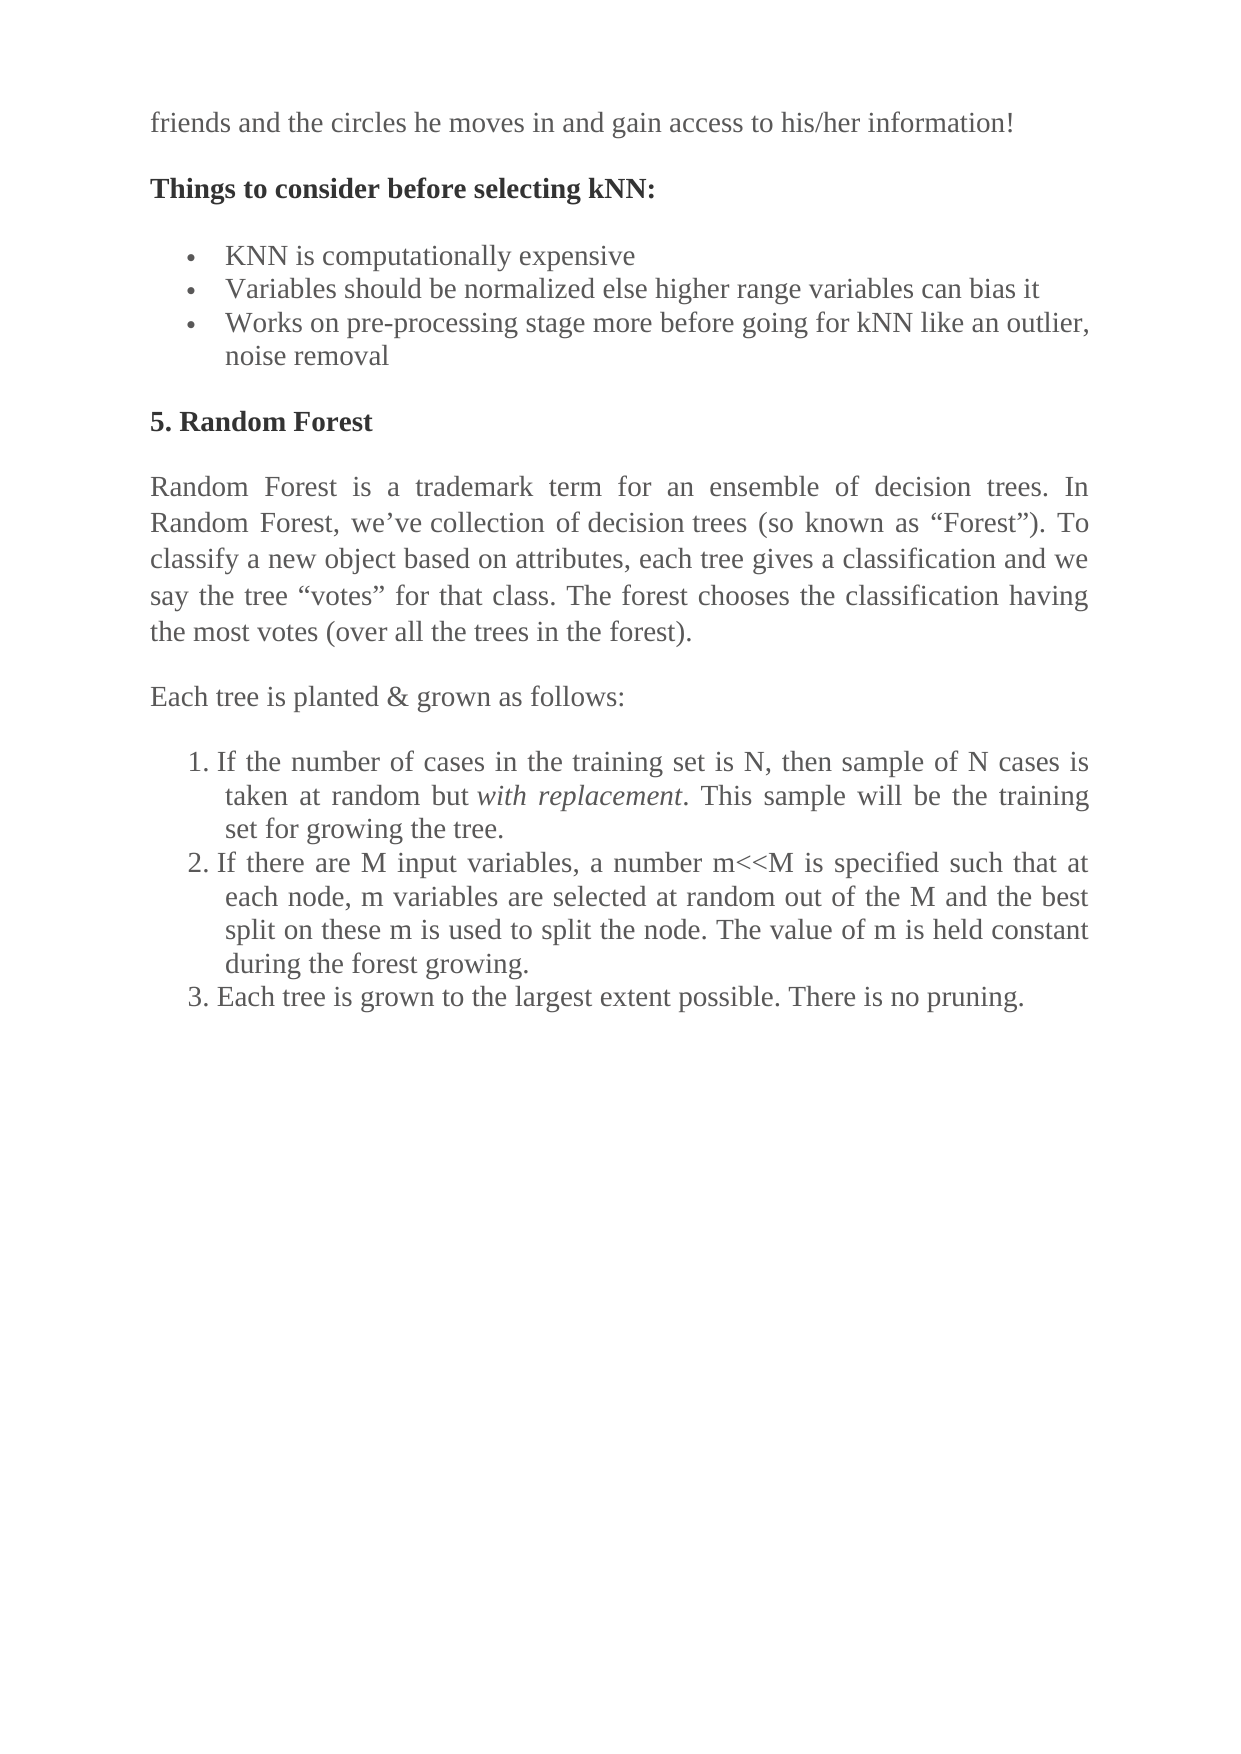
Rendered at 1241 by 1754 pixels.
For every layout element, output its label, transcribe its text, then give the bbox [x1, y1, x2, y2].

list Variables should be normalized else higher range variables can bias it [187, 271, 1090, 305]
list If there are M input variables, a number m<<M is specified such that at each node, m variables are selected at random out of the M and the best split on these m is used to split the node. The value of m is held constant during the forest growing. [187, 845, 1090, 979]
text Random Forest is a trademark term for an ensemble of decision trees. In Random Forest, we’ve collection of decision trees (so known as “Forest”). To classify a new object based on attributes, each tree gives a classification and we say the tree “votes” for that class. The forest chooses the classification having the most votes (over all the trees in the forest). [150, 469, 1090, 647]
text Things to consider before selecting kNN: [150, 171, 1090, 205]
list KNN is computationally expensive [187, 238, 1090, 271]
list Works on pre-processing stage more before going for kNN like an outlier, noise removal [187, 305, 1090, 372]
text Each tree is planted & grown as follows: [150, 679, 1090, 713]
list If the number of cases in the training set is N, then sample of N cases is taken at random but with replacement. This sample will be the training set for growing the tree. [187, 744, 1090, 845]
subtitle 5. Random Forest [150, 403, 1090, 438]
list Each tree is grown to the largest extent possible. There is no pruning. [187, 979, 1090, 1013]
